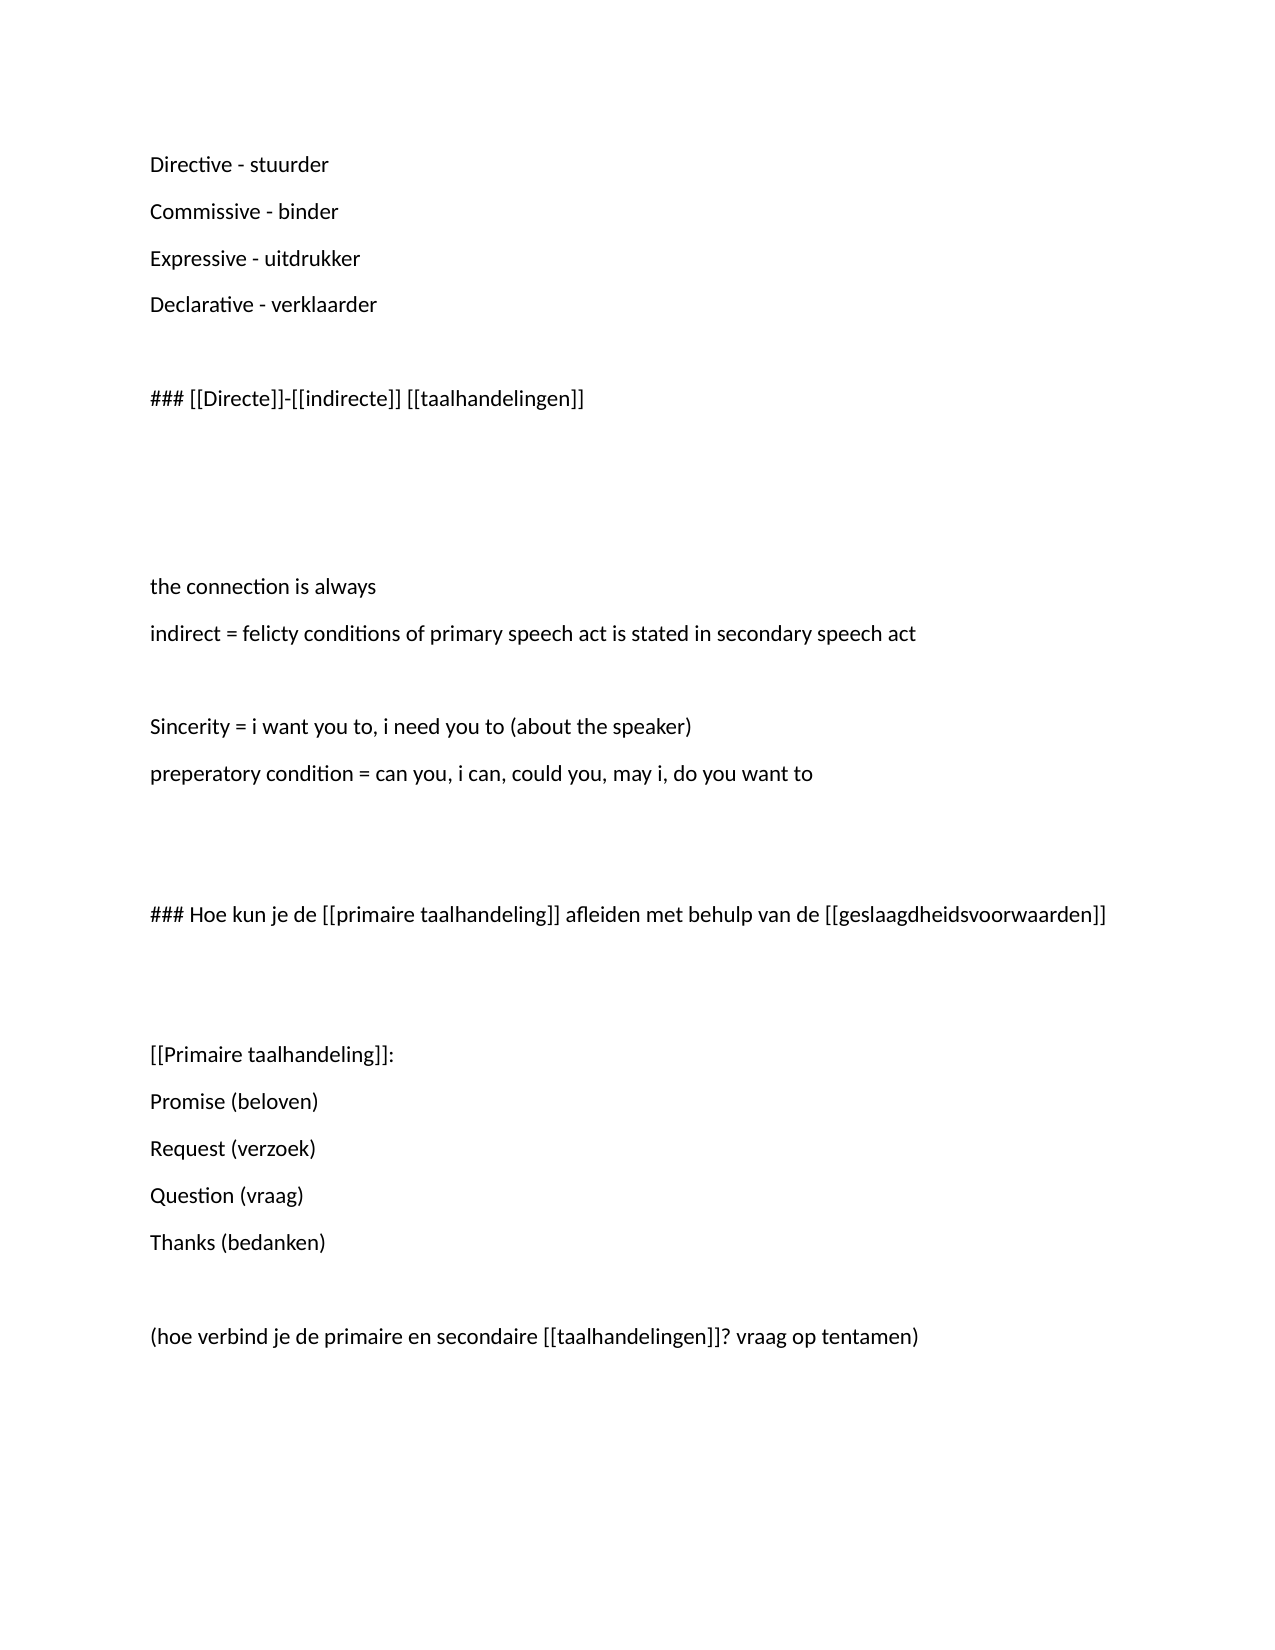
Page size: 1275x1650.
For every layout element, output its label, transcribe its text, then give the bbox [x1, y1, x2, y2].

text Question (vraag) [150, 1181, 1125, 1209]
text (hoe verbind je de primaire en secondaire [[taalhandelingen]]? vraag op tentamen) [150, 1322, 1125, 1350]
text preperatory condition = can you, i can, could you, may i, do you want to [150, 759, 1125, 787]
text the connection is always [150, 572, 1125, 600]
text Directive - stuurder [150, 150, 1125, 178]
text Request (verzoek) [150, 1134, 1125, 1162]
text indirect = felicty conditions of primary speech act is stated in secondary speech act [150, 619, 1125, 647]
text Thanks (bedanken) [150, 1228, 1125, 1256]
text Sincerity = i want you to, i need you to (about the speaker) [150, 712, 1125, 741]
text Expressive - uitdrukker [150, 244, 1125, 272]
text ### [[Directe]]-[[indirecte]] [[taalhandelingen]] [150, 384, 1125, 412]
text Declarative - verklaarder [150, 291, 1125, 319]
text ### Hoe kun je de [[primaire taalhandeling]] afleiden met behulp van de [[geslaagdheidsvoorwaarden]] [150, 900, 1125, 928]
text Commissive - binder [150, 197, 1125, 225]
text Promise (beloven) [150, 1087, 1125, 1116]
text [[Primaire taalhandeling]]: [150, 1041, 1125, 1069]
